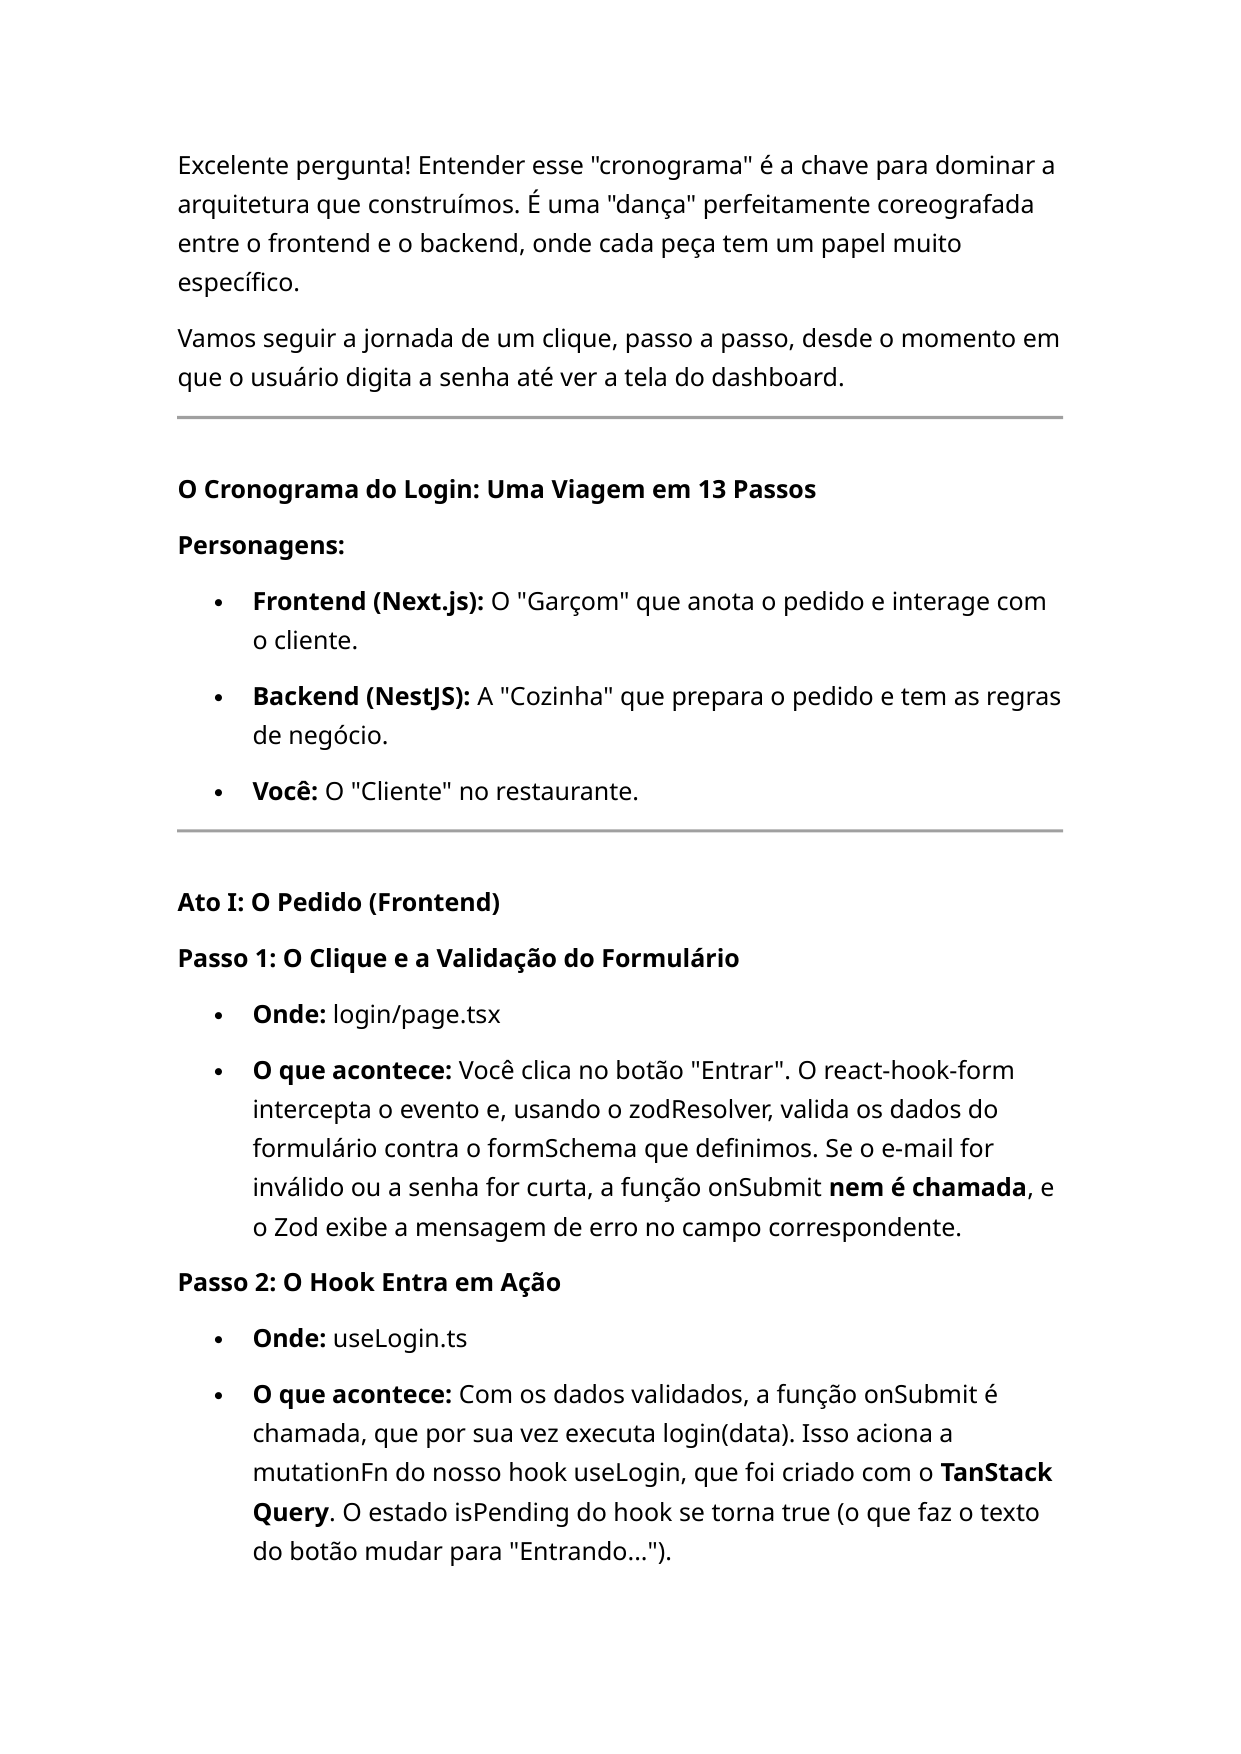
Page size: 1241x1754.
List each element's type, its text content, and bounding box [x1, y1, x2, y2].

list Onde: useLogin.ts [215, 1321, 1063, 1355]
text Personagens: [177, 528, 1063, 562]
list Backend (NestJS): A "Cozinha" que prepara o pedido e tem as regras de negócio. [215, 678, 1063, 752]
text Ato I: O Pedido (Frontend) [177, 885, 1063, 919]
list O que acontece: Você clica no botão "Entrar". O react-hook-form intercepta o evento e, usando o zodResolver, valida os dados do formulário contra o formSchema que definimos. Se o e-mail for inválido ou a senha for curta, a função onSubmit nem é chamada, e o Zod exibe a mensagem de erro no campo correspondente. [215, 1053, 1063, 1243]
text Vamos seguir a jornada de um clique, passo a passo, desde o momento em que o usuário digita a senha até ver a tela do dashboard. [177, 321, 1063, 394]
text O Cronograma do Login: Uma Viagem em 13 Passos [177, 472, 1063, 506]
list Você: O "Cliente" no restaurante. [215, 773, 1063, 807]
list Onde: login/page.tsx [215, 997, 1063, 1031]
list O que acontece: Com os dados validados, a função onSubmit é chamada, que por sua vez executa login(data). Isso aciona a mutationFn do nosso hook useLogin, que foi criado com o TanStack Query. O estado isPending do hook se torna true (o que faz o texto do botão mudar para "Entrando..."). [215, 1377, 1063, 1567]
list Frontend (Next.js): O "Garçom" que anota o pedido e interage com o cliente. [215, 583, 1063, 657]
text Passo 2: O Hook Entra em Ação [177, 1265, 1063, 1299]
text Excelente pergunta! Entender esse "cronograma" é a chave para dominar a arquitetura que construímos. É uma "dança" perfeitamente coreografada entre o frontend e o backend, onde cada peça tem um papel muito específico. [177, 148, 1063, 299]
text Passo 1: O Clique e a Validação do Formulário [177, 941, 1063, 975]
